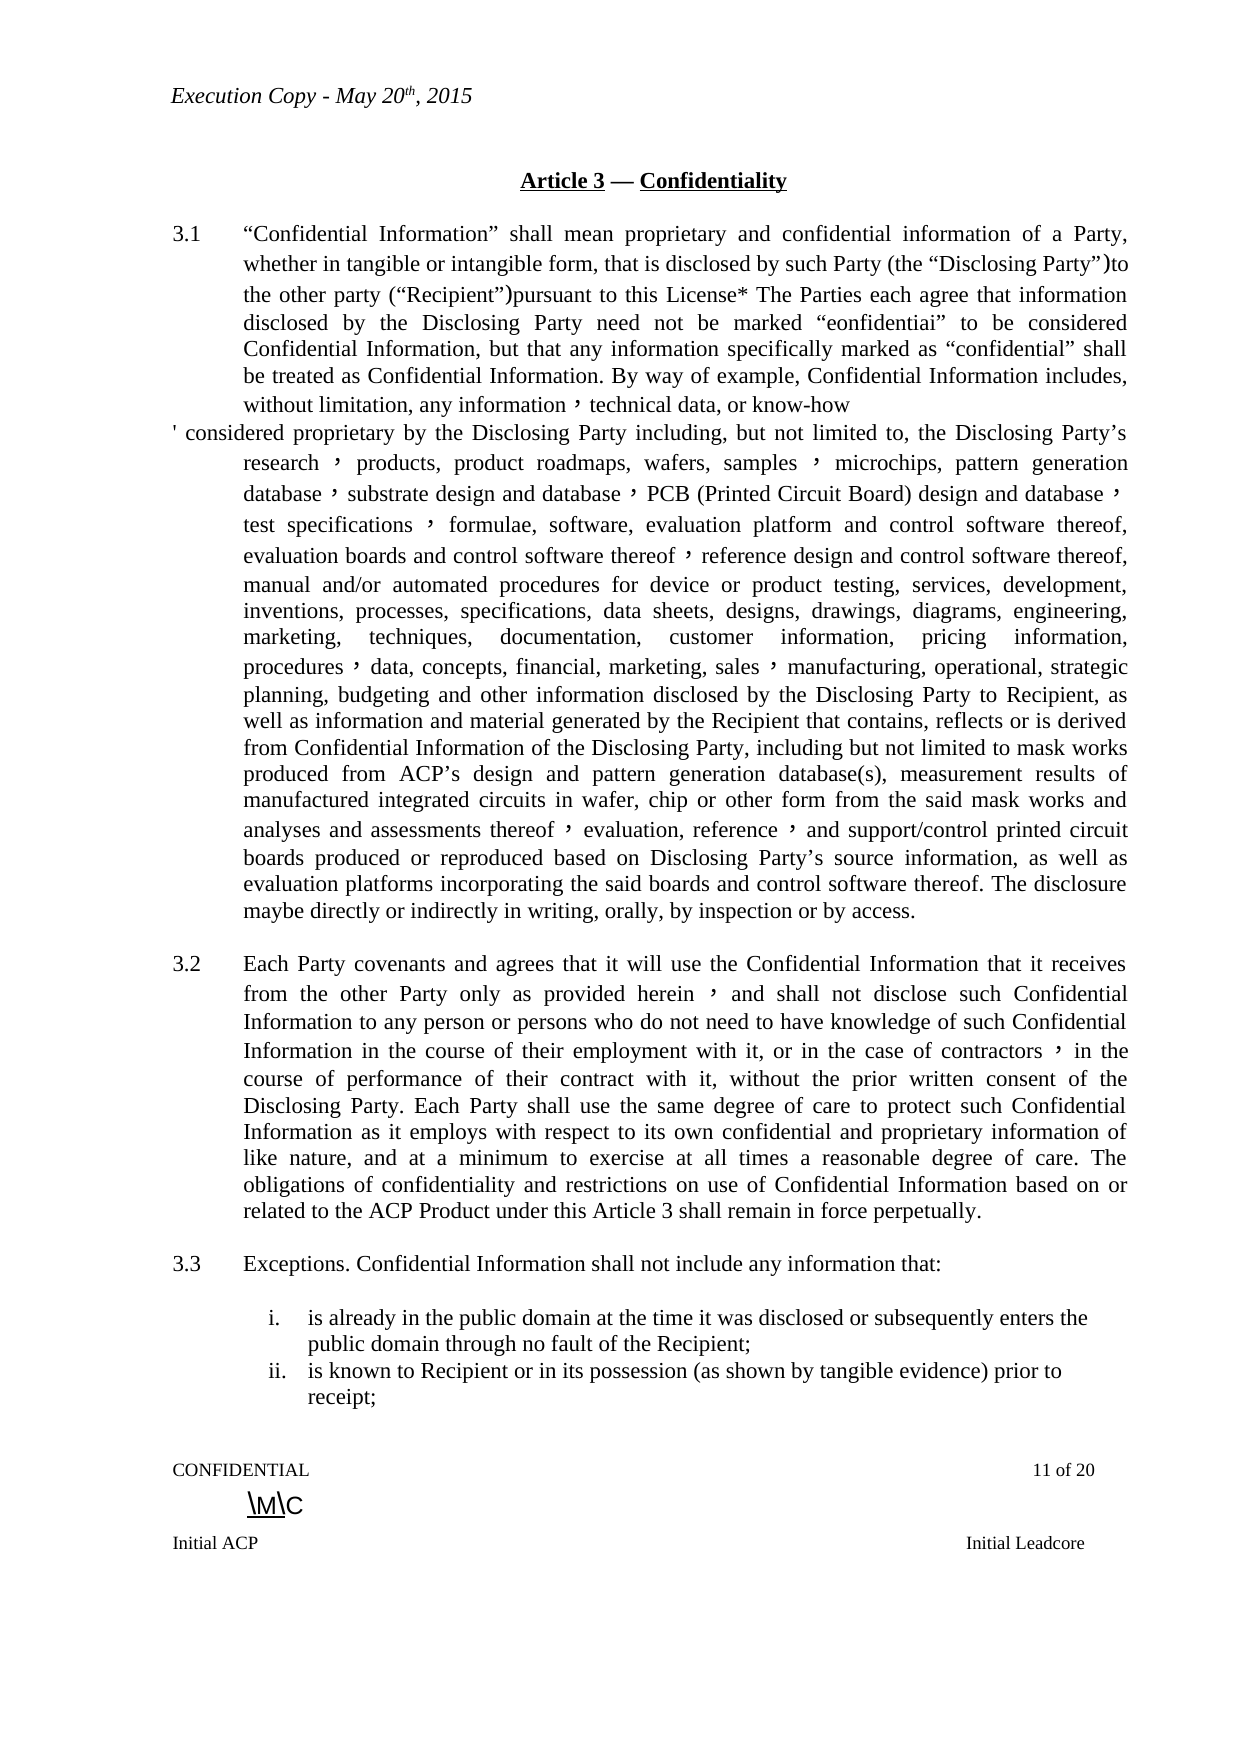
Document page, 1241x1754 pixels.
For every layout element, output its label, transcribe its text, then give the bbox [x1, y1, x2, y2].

text Initial ACP Initial Leadcore [172, 1532, 1129, 1553]
text ' considered proprietary by the Disclosing Party including, but not limited to, the Disclosing Party’s research，products, product roadmaps, wafers, samples，microchips, pattern generation database，substrate design and database，PCB (Printed Circuit Board) design and database， test specifications，formulae, software, evaluation platform and control software thereof, evaluation boards and control software thereof，reference design and control software thereof, manual and/or automated procedures for device or product testing, services, development, inventions, processes, specifications, data sheets, designs, drawings, diagrams, engineering, marketing, techniques, documentation, customer information, pricing information, procedures，data, concepts, financial, marketing, sales，manufacturing, operational, strategic planning, budgeting and other information disclosed by the Disclosing Party to Recipient, as well as information and material generated by the Recipient that contains, reflects or is derived from Confidential Information of the Disclosing Party, including but not limited to mask works produced from ACP’s design and pattern generation database(s), measurement results of manufactured integrated circuits in wafer, chip or other form from the said mask works and analyses and assessments thereof，evaluation, reference，and support/control printed circuit boards produced or reproduced based on Disclosing Party’s source information, as well as evaluation platforms incorporating the said boards and control software thereof. The disclosure maybe directly or indirectly in writing, orally, by inspection or by access. [172, 419, 1129, 923]
list “Confidential Information” shall mean proprietary and confidential information of a Party, whether in tangible or intangible form, that is disclosed by such Party (the “Disclosing Party”)to the other party (“Recipient”)pursuant to this License* The Parties each agree that information disclosed by the Disclosing Party need not be marked “eonfidentiai” to be considered Confidential Information, but that any information specifically marked as “confidential” shall be treated as Confidential Information. By way of example, Confidential Information includes, without limitation, any information，technical data, or know-how [172, 220, 1129, 419]
list is known to Recipient or in its possession (as shown by tangible evidence) prior to receipt; [268, 1357, 1129, 1409]
list Exceptions. Confidential Information shall not include any information that: [172, 1251, 1129, 1277]
text CONFIDENTIAL 11 of 20 [172, 1459, 1129, 1481]
list is already in the public domain at the time it was disclosed or subsequently enters the public domain through no fault of the Recipient; [268, 1304, 1129, 1357]
list Each Party covenants and agrees that it will use the Confidential Information that it receives from the other Party only as provided herein，and shall not disclose such Confidential Information to any person or persons who do not need to have knowledge of such Confidential Information in the course of their employment with it, or in the case of contractors，in the course of performance of their contract with it, without the prior written consent of the Disclosing Party. Each Party shall use the same degree of care to protect such Confidential Information as it employs with respect to its own confidential and proprietary information of like nature, and at a minimum to exercise at all times a reasonable degree of care. The obligations of confidentiality and restrictions on use of Confidential Information based on or related to the ACP Product under this Article 3 shall remain in force perpetually. [172, 950, 1129, 1223]
text Article 3 — Confidentiality [178, 167, 1129, 193]
text \m\c [243, 1485, 1129, 1521]
text Execution Copy - May 20th, 2015 [171, 83, 475, 109]
